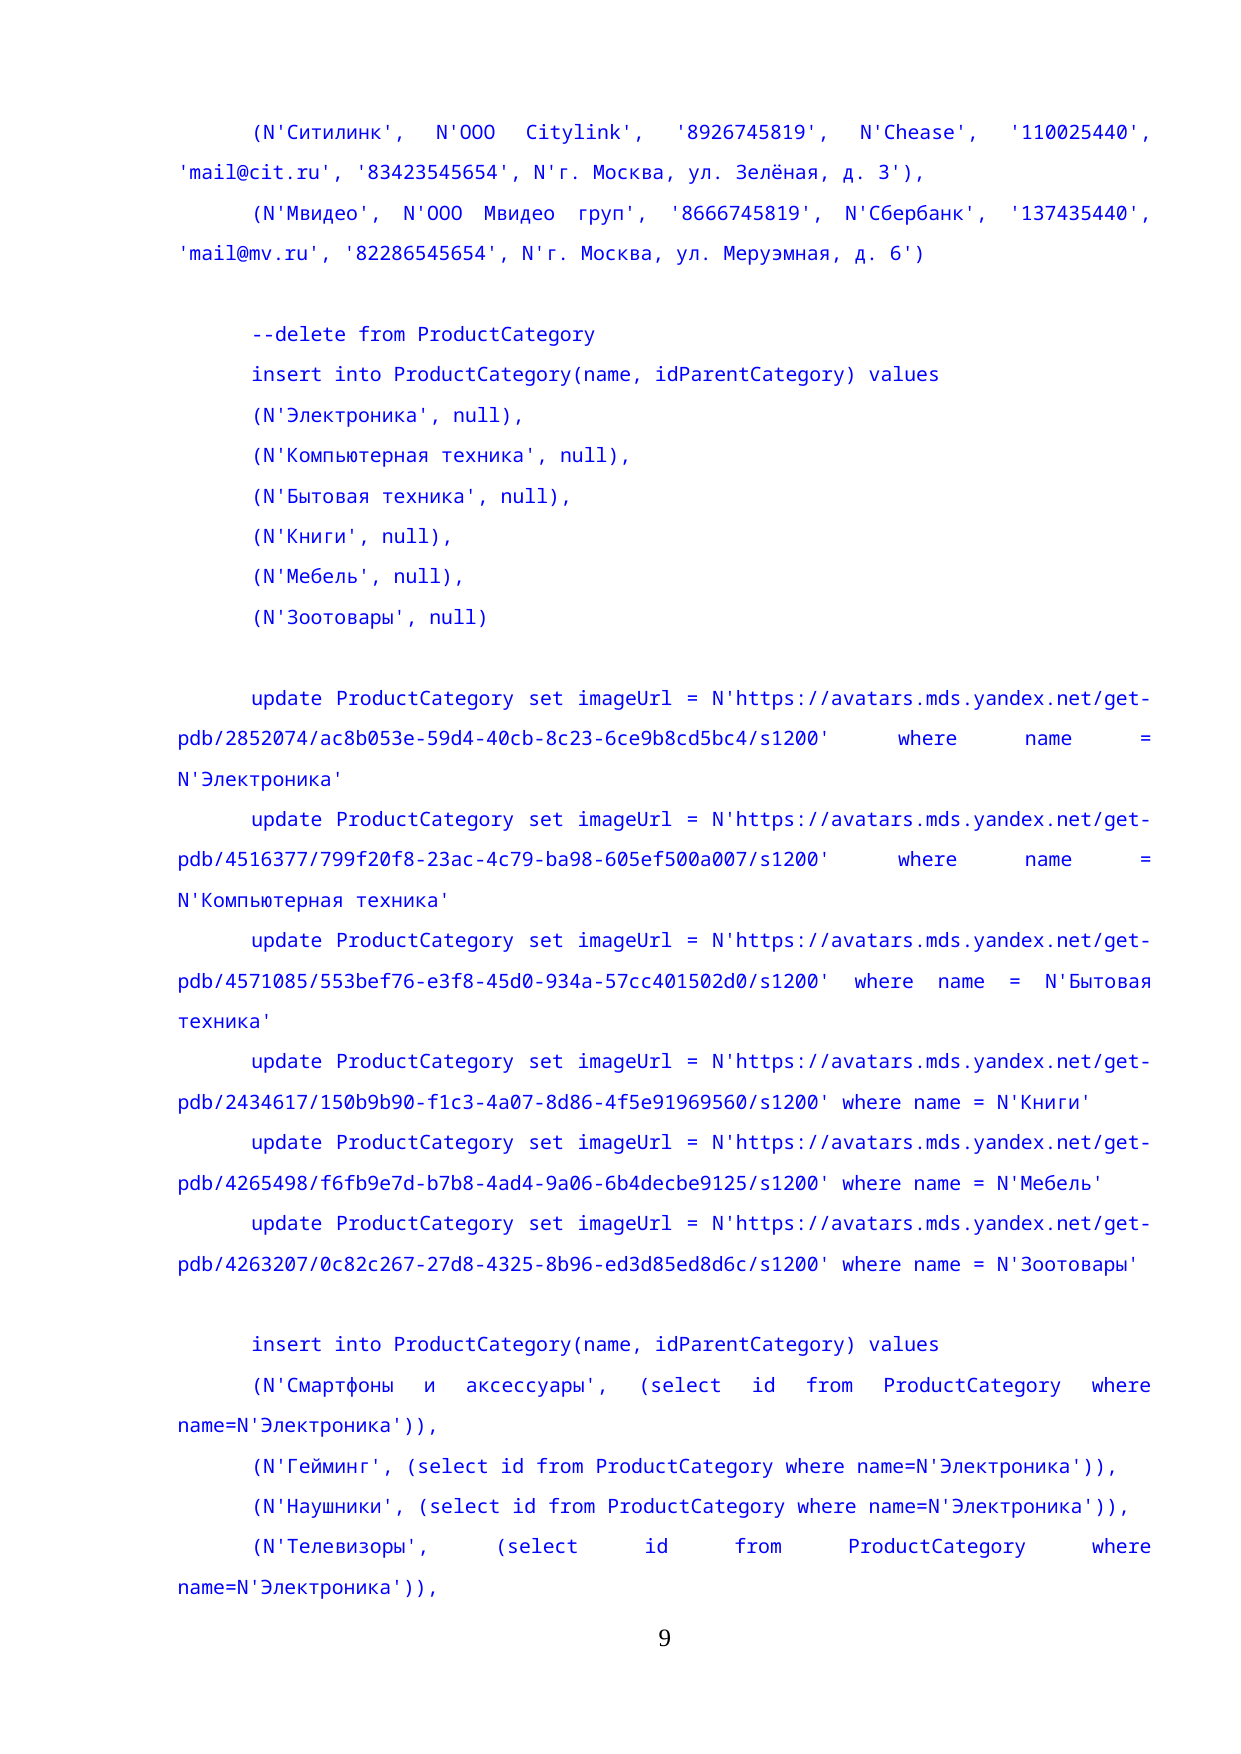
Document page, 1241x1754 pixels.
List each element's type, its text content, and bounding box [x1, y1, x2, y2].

text (N'Мебель', null), [177, 563, 1152, 590]
text insert into ProductCategory(name, idParentCategory) values [177, 1331, 1152, 1358]
text insert into ProductCategory(name, idParentCategory) values [177, 361, 1152, 388]
text update ProductCategory set imageUrl = N'https://avatars.mds.yandex.net/get-pdb/4516377/799f20f8-23ac-4c79-ba98-605ef500a007/s1200' where name = N'Компьютерная техника' [177, 805, 1152, 913]
text (N'Телевизоры', (select id from ProductCategory where name=N'Электроника')), [177, 1533, 1152, 1600]
text (N'Ситилинк', N'ООО Citylink', '8926745819', N'Chease', '110025440', 'mail@cit.ru', '83423545654', N'г. Москва, ул. Зелёная, д. 3'), [177, 118, 1152, 186]
text update ProductCategory set imageUrl = N'https://avatars.mds.yandex.net/get-pdb/4265498/f6fb9e7d-b7b8-4ad4-9a06-6b4decbe9125/s1200' where name = N'Мебель' [177, 1128, 1152, 1196]
text update ProductCategory set imageUrl = N'https://avatars.mds.yandex.net/get-pdb/2852074/ac8b053e-59d4-40cb-8c23-6ce9b8cd5bc4/s1200' where name = N'Электроника' [177, 684, 1152, 792]
text update ProductCategory set imageUrl = N'https://avatars.mds.yandex.net/get-pdb/2434617/150b9b90-f1c3-4a07-8d86-4f5e91969560/s1200' where name = N'Книги' [177, 1048, 1152, 1115]
text update ProductCategory set imageUrl = N'https://avatars.mds.yandex.net/get-pdb/4571085/553bef76-e3f8-45d0-934a-57cc401502d0/s1200' where name = N'Бытовая техника' [177, 926, 1152, 1034]
text (N'Компьютерная техника', null), [177, 441, 1152, 468]
text update ProductCategory set imageUrl = N'https://avatars.mds.yandex.net/get-pdb/4263207/0c82c267-27d8-4325-8b96-ed3d85ed8d6c/s1200' where name = N'Зоотовары' [177, 1209, 1152, 1277]
text (N'Смартфоны и аксессуары', (select id from ProductCategory where name=N'Электроника')), [177, 1371, 1152, 1438]
text (N'Электроника', null), [177, 401, 1152, 428]
text (N'Бытовая техника', null), [177, 482, 1152, 509]
text --delete from ProductCategory [177, 320, 1152, 347]
text (N'Наушники', (select id from ProductCategory where name=N'Электроника')), [177, 1492, 1152, 1519]
text (N'Книги', null), [177, 522, 1152, 549]
text (N'Гейминг', (select id from ProductCategory where name=N'Электроника')), [177, 1452, 1152, 1479]
text (N'Мвидео', N'ООО Мвидео груп', '8666745819', N'Сбербанк', '137435440', 'mail@mv.ru', '82286545654', N'г. Москва, ул. Меруэмная, д. 6') [177, 199, 1152, 266]
text (N'Зоотовары', null) [177, 603, 1152, 630]
